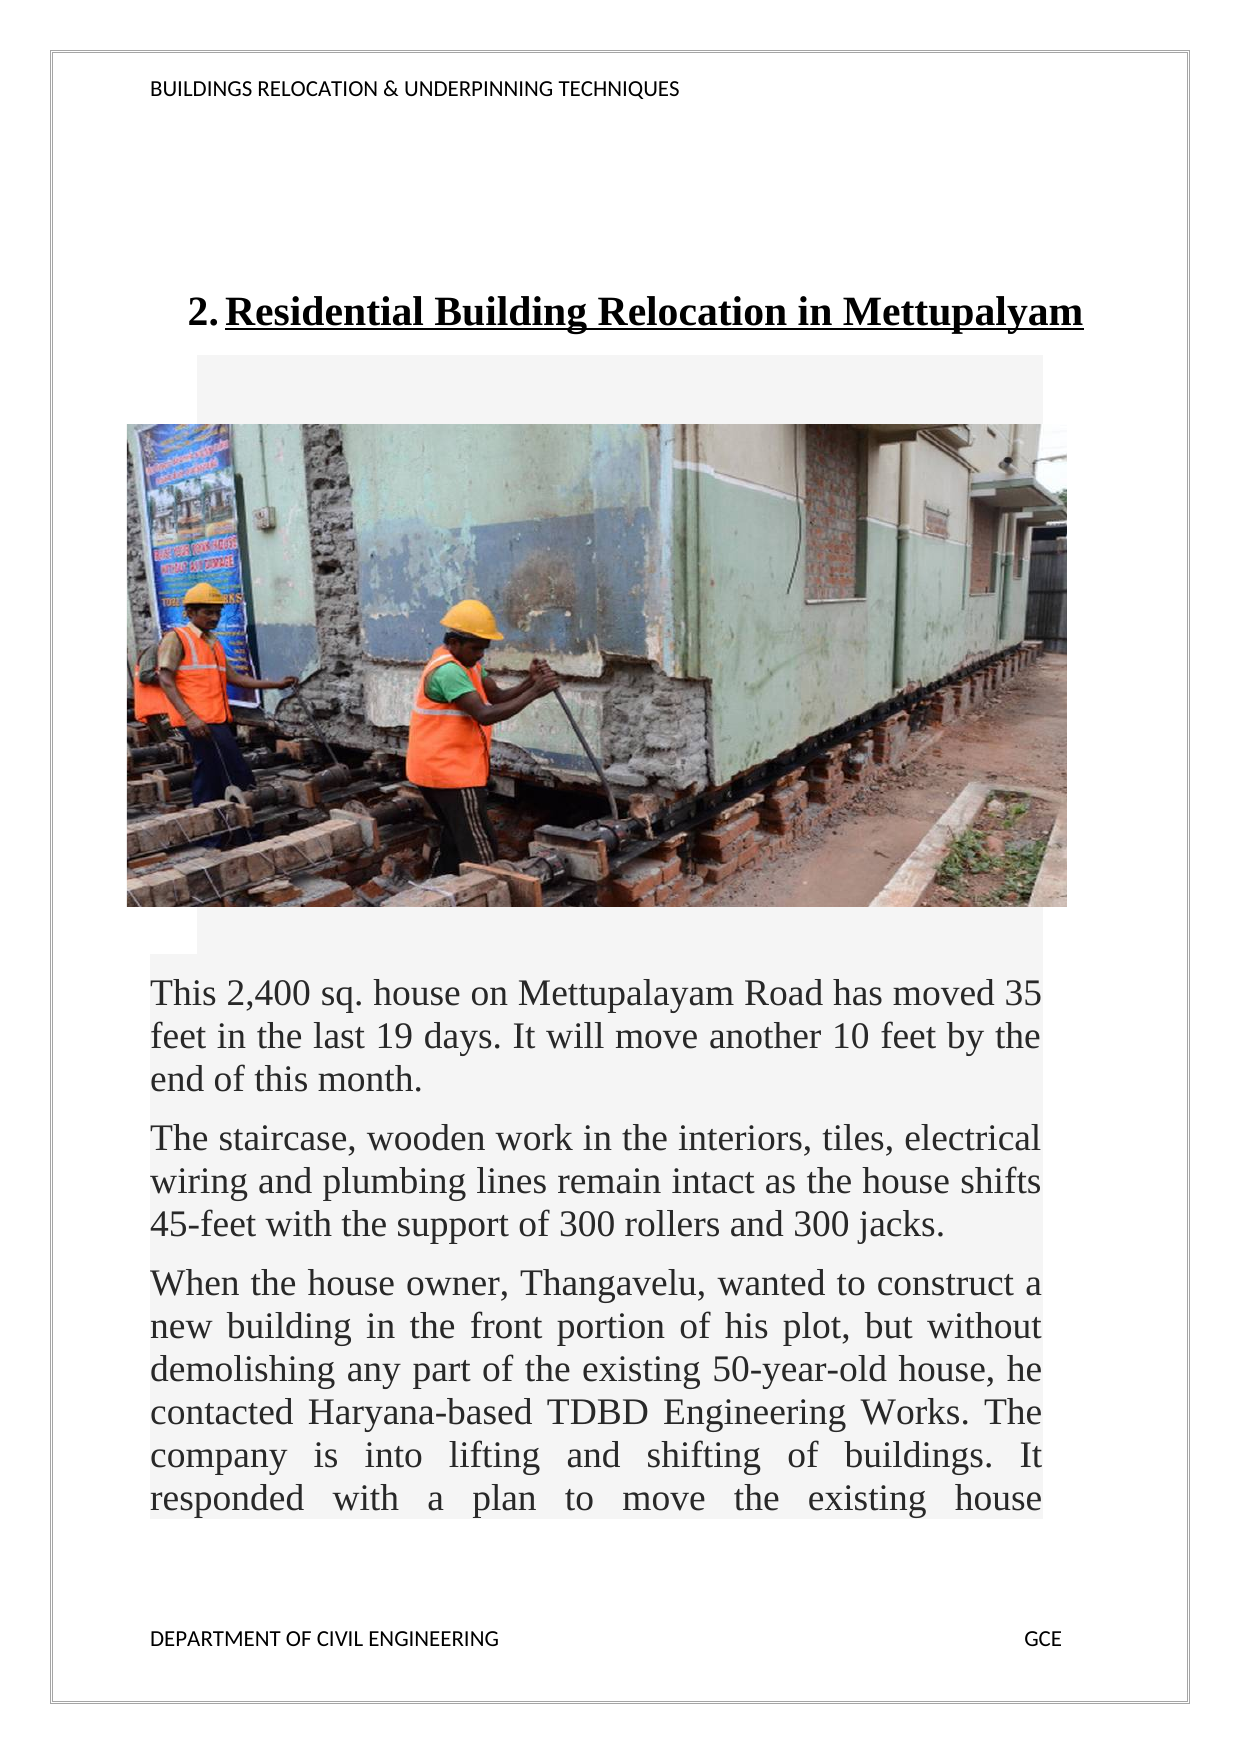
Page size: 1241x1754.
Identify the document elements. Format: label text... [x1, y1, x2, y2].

text This 2,400 sq. house on Mettupalayam Road has moved 35 feet in the last 19 days. It will move another 10 feet by the end of this month. [150, 970, 1043, 1099]
list Residential Building Relocation in Mettupalyam [187, 287, 1090, 334]
picture [126, 424, 1067, 907]
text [150, 1260, 1043, 1519]
text The staircase, wooden work in the interiors, tiles, electrical wiring and plumbing lines remain intact as the house shifts 45-feet with the support of 300 rollers and 300 jacks. [150, 1115, 1043, 1244]
